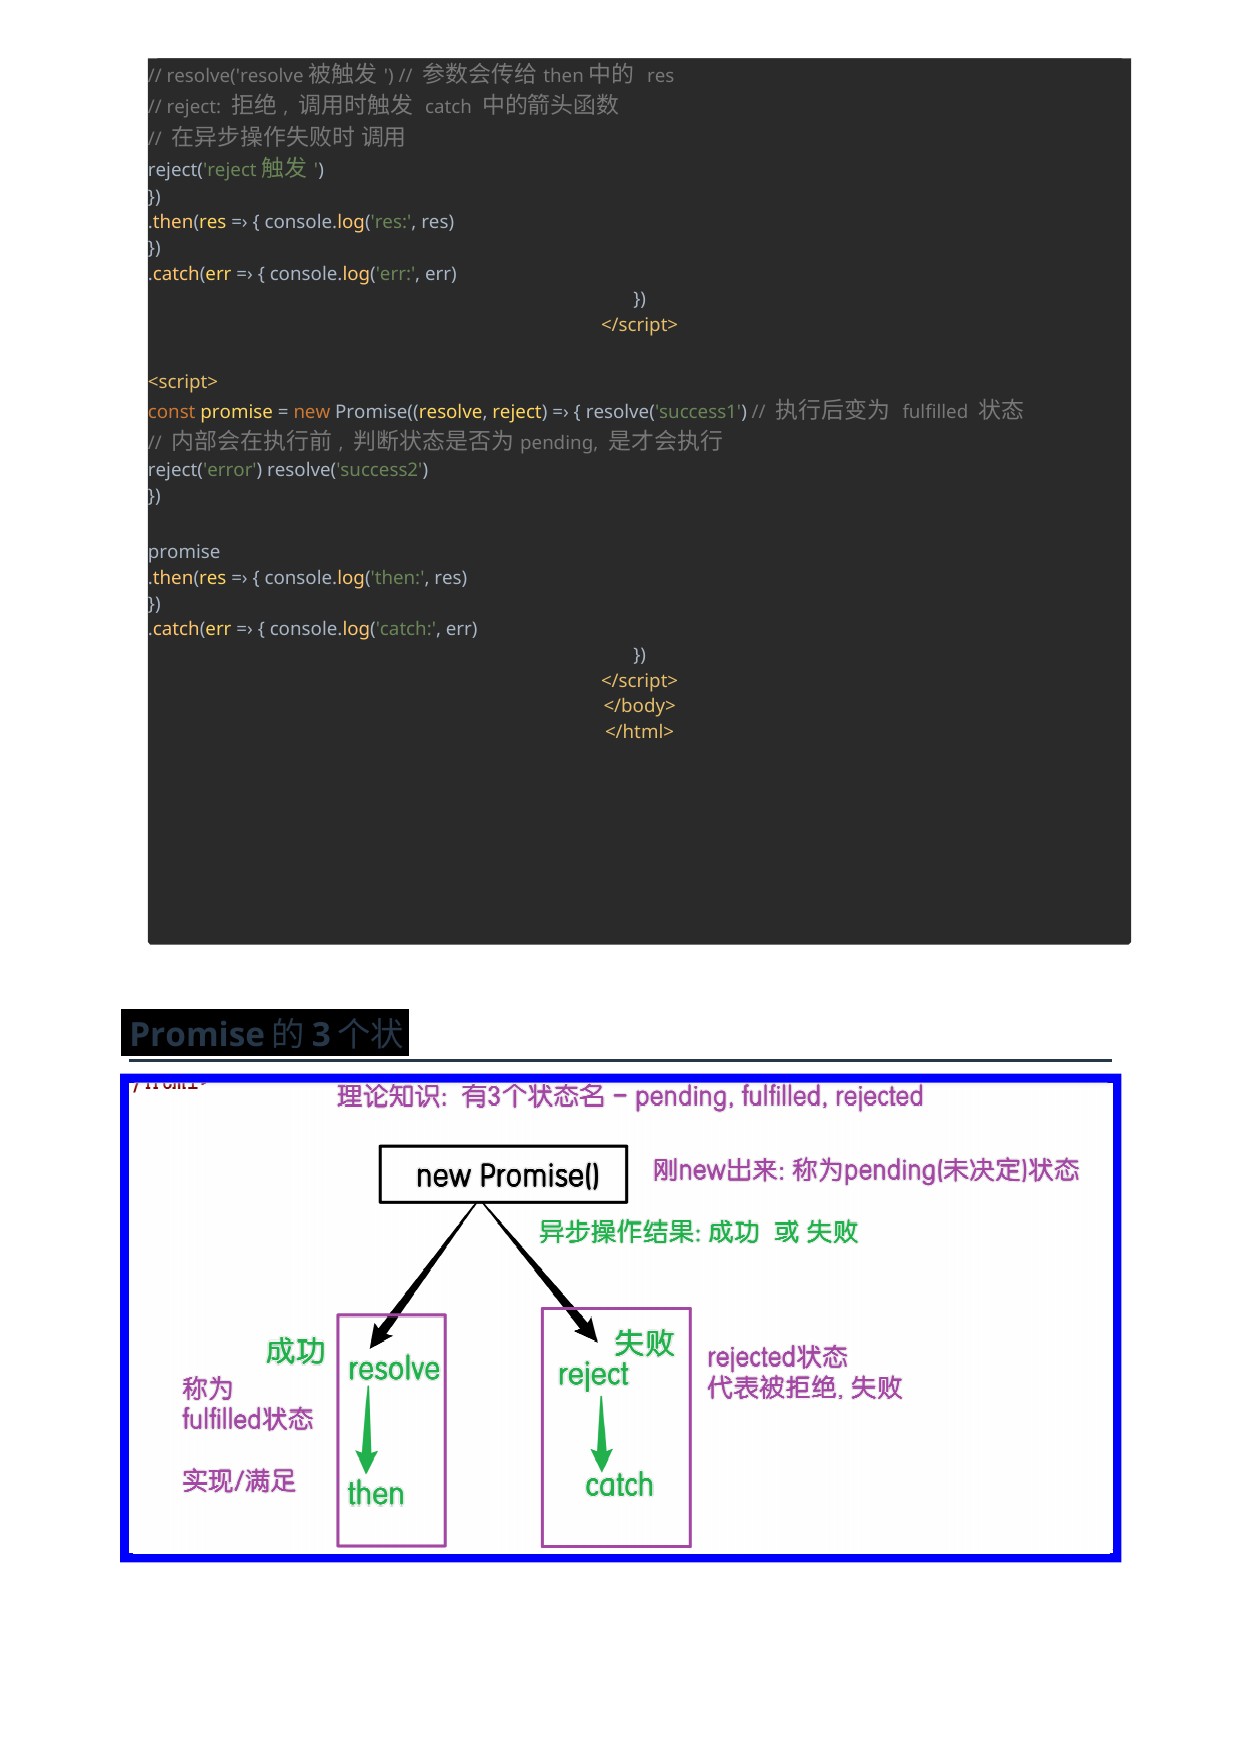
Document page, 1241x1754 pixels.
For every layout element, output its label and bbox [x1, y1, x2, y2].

picture [129, 1082, 1113, 1554]
